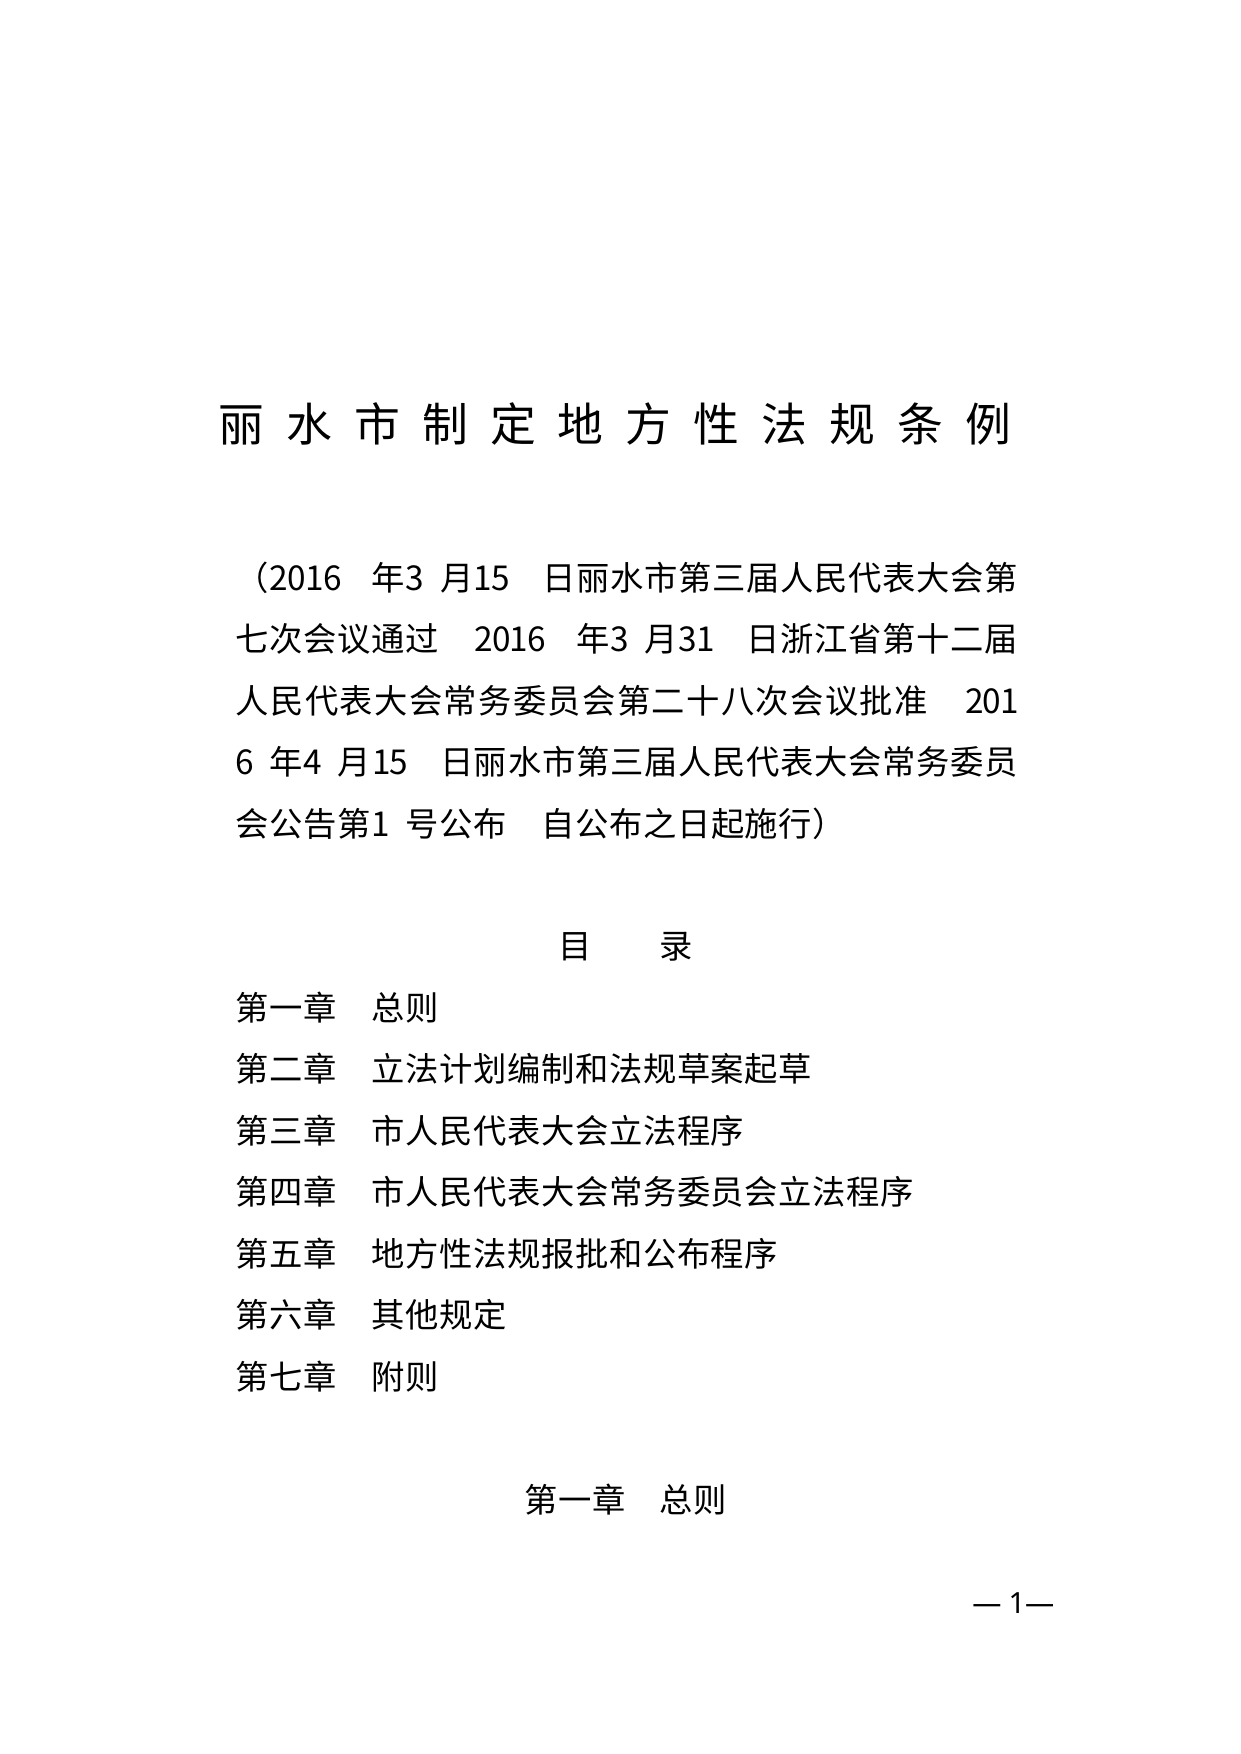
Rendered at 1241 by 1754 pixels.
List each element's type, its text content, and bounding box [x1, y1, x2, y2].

text 第四章 市人民代表大会常务委员会立法程序 [168, 1159, 1084, 1221]
text 第五章 地方性法规报批和公布程序 [168, 1221, 1084, 1282]
text 第三章 市人民代表大会立法程序 [168, 1098, 1084, 1159]
text 第一章 总则 [168, 1467, 1084, 1528]
text 第二章 立法计划编制和法规草案起草 [168, 1037, 1084, 1098]
text 目 录 [168, 914, 1084, 975]
text （2016年3月15日丽水市第三届人民代表大会第七次会议通过 2016年3月31日浙江省第十二届人民代表大会常务委员会第二十八次会议批准 2016年4月15日丽水市第三届人民代表大会常务委员会公告第1号公布 自公布之日起施行） [233, 545, 1019, 852]
text 第六章 其他规定 [168, 1282, 1084, 1344]
text 第一章 总则 [168, 975, 1084, 1037]
text 丽水市制定地方性法规条例 [168, 361, 1084, 483]
text 第七章 附则 [168, 1344, 1084, 1405]
